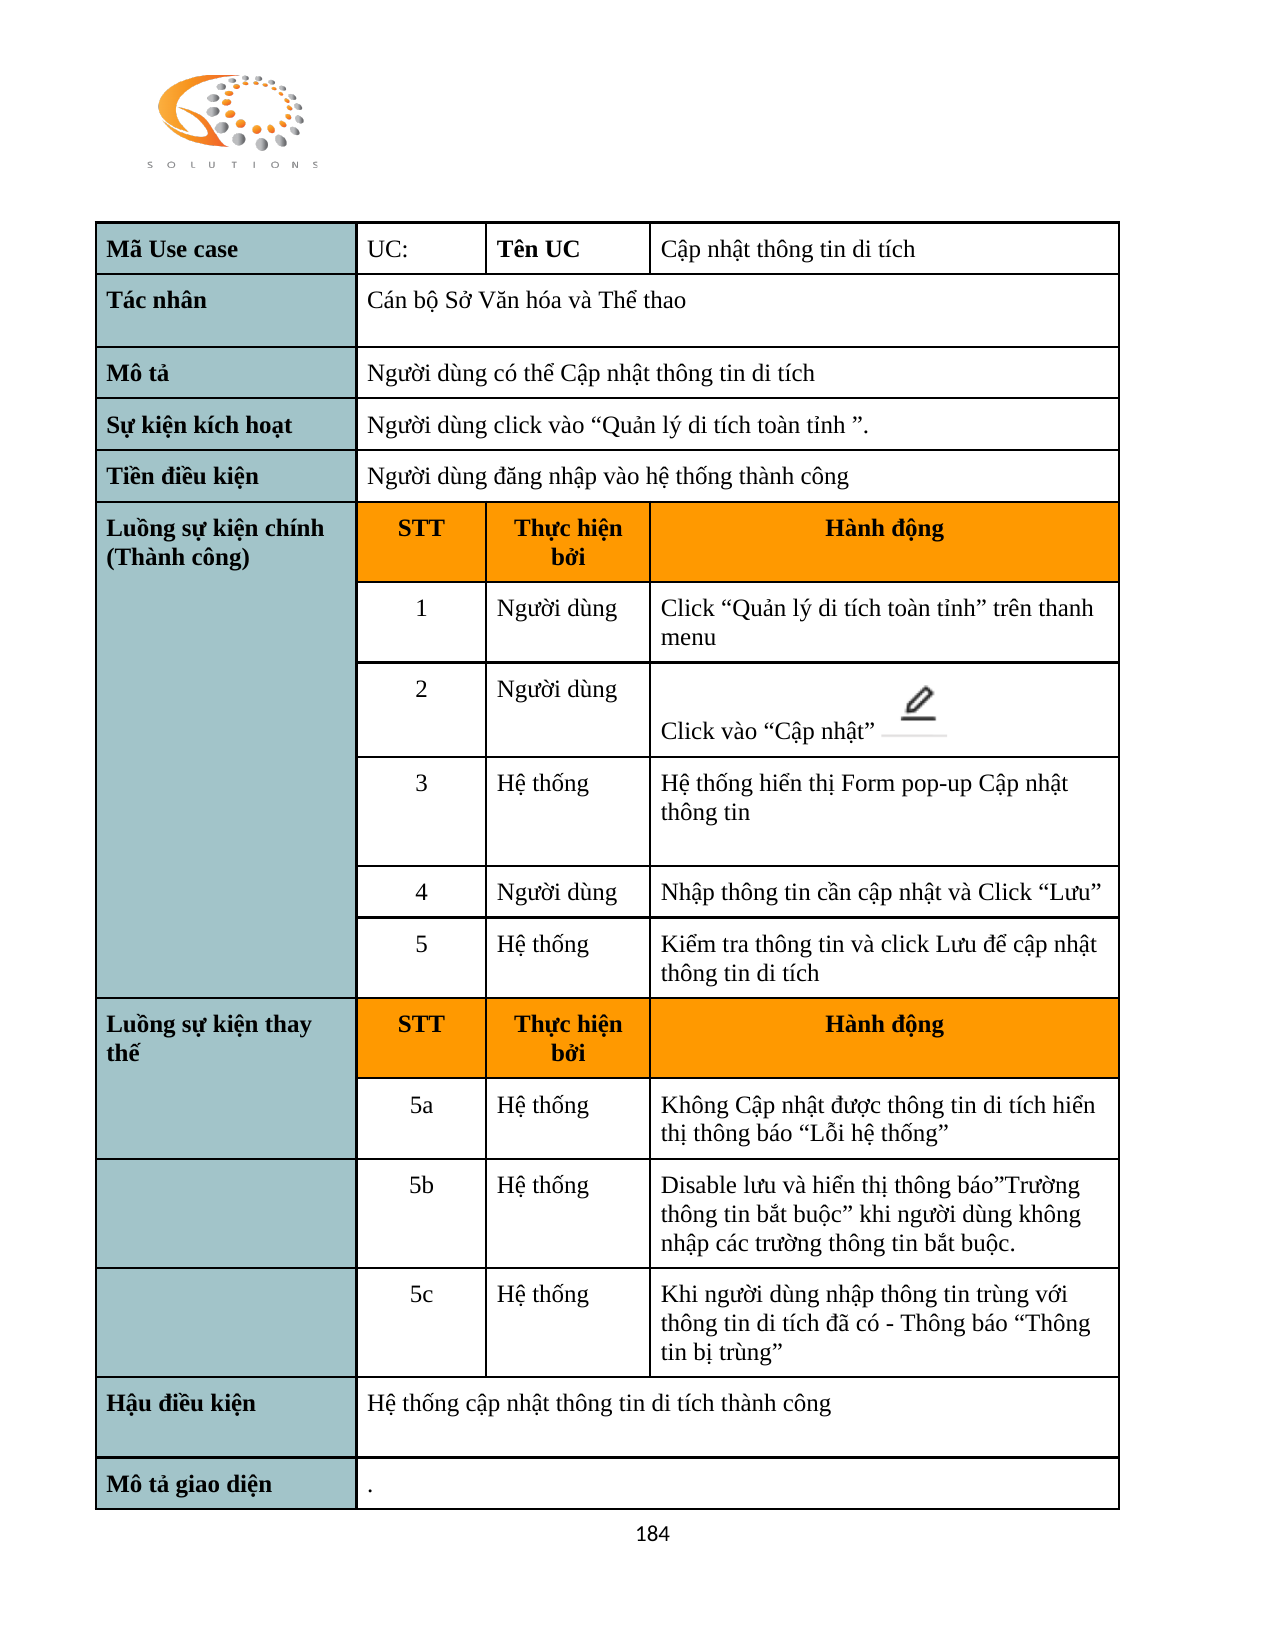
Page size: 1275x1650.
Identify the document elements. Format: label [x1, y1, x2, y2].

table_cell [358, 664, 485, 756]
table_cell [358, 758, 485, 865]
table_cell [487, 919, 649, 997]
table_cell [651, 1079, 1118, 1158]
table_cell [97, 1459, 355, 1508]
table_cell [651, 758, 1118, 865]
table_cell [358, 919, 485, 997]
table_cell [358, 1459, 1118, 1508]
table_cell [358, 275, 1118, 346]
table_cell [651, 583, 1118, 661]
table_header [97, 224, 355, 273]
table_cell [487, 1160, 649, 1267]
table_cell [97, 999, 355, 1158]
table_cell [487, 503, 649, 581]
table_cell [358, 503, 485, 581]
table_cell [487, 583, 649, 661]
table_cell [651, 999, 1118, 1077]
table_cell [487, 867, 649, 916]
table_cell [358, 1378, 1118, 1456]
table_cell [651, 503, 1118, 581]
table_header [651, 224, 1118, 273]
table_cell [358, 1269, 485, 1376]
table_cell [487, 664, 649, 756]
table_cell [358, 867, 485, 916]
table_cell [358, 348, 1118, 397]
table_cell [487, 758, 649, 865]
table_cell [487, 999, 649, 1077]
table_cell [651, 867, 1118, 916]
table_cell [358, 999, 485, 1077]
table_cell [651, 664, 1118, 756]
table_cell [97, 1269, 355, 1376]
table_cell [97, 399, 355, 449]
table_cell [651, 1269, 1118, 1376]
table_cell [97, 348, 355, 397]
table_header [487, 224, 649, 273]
picture [881, 673, 948, 740]
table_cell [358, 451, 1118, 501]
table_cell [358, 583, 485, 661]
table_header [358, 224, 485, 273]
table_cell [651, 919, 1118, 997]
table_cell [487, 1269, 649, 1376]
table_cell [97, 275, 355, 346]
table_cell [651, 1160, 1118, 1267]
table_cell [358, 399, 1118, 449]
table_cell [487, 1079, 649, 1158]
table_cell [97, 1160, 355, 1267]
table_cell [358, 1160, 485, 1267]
picture [147, 75, 318, 168]
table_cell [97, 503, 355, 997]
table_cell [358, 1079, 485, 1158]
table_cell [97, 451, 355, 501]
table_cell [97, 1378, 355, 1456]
